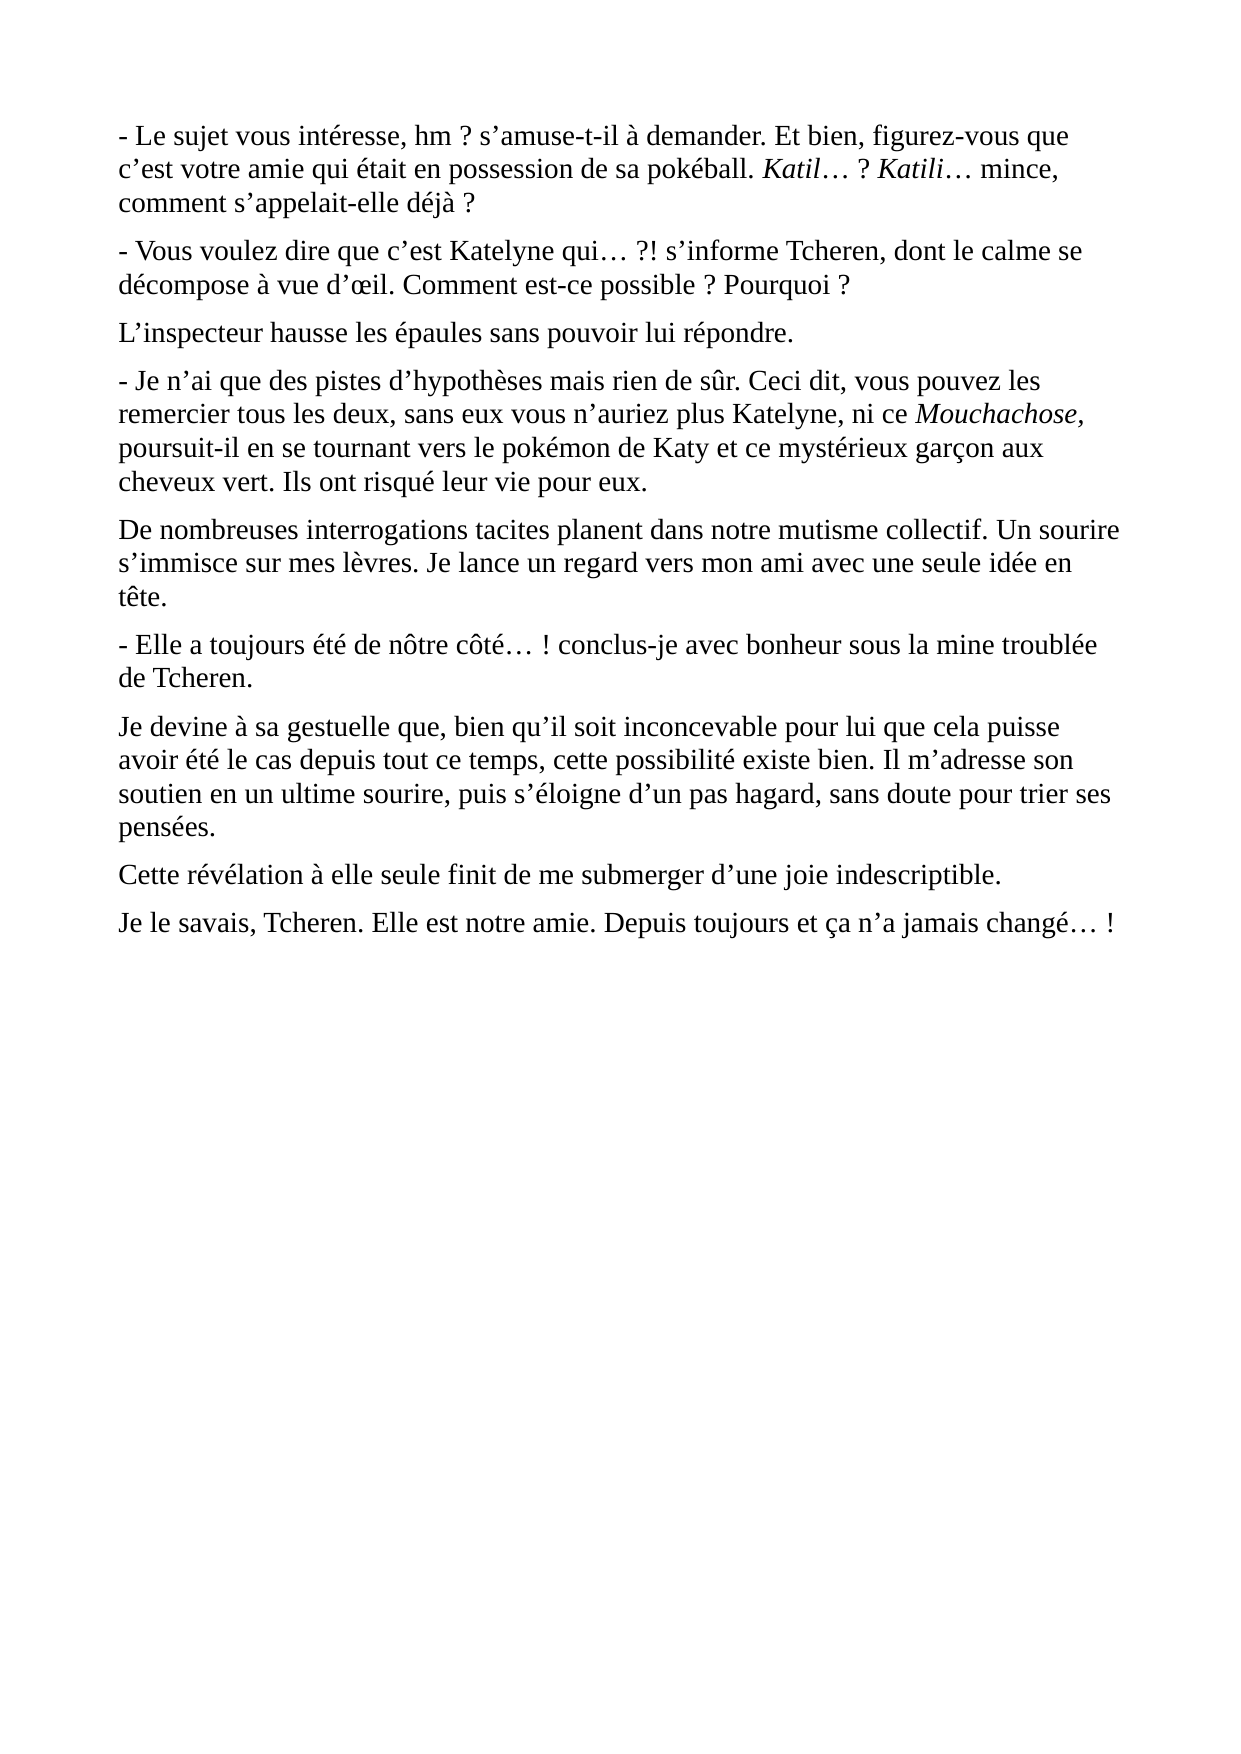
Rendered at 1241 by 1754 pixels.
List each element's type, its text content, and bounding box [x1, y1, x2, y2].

text Cette révélation à elle seule finit de me submerger d’une joie indescriptible. [118, 857, 1122, 891]
text - Vous voulez dire que c’est Katelyne qui… ?! s’informe Tcheren, dont le calme se décompose à vue d’œil. Comment est-ce possible ? Pourquoi ? [118, 233, 1122, 300]
text - Elle a toujours été de nôtre côté… ! conclus-je avec bonheur sous la mine troublée de Tcheren. [118, 627, 1122, 694]
text L’inspecteur hausse les épaules sans pouvoir lui répondre. [118, 315, 1122, 348]
text Je devine à sa gestuelle que, bien qu’il soit inconcevable pour lui que cela puisse avoir été le cas depuis tout ce temps, cette possibilité existe bien. Il m’adresse son soutien en un ultime sourire, puis s’éloigne d’un pas hagard, sans doute pour trier ses pensées. [118, 709, 1122, 843]
text Je le savais, Tcheren. Elle est notre amie. Depuis toujours et ça n’a jamais changé… ! [118, 906, 1122, 939]
text - Le sujet vous intéresse, hm ? s’amuse-t-il à demander. Et bien, figurez-vous que c’est votre amie qui était en possession de sa pokéball. Katil… ? Katili… mince, comment s’appelait-elle déjà ? [118, 118, 1122, 219]
text De nombreuses interrogations tacites planent dans notre mutisme collectif. Un sourire s’immisce sur mes lèvres. Je lance un regard vers mon ami avec une seule idée en tête. [118, 512, 1122, 612]
text - Je n’ai que des pistes d’hypothèses mais rien de sûr. Ceci dit, vous pouvez les remercier tous les deux, sans eux vous n’auriez plus Katelyne, ni ce Mouchachose, poursuit-il en se tournant vers le pokémon de Katy et ce mystérieux garçon aux cheveux vert. Ils ont risqué leur vie pour eux. [118, 363, 1122, 497]
